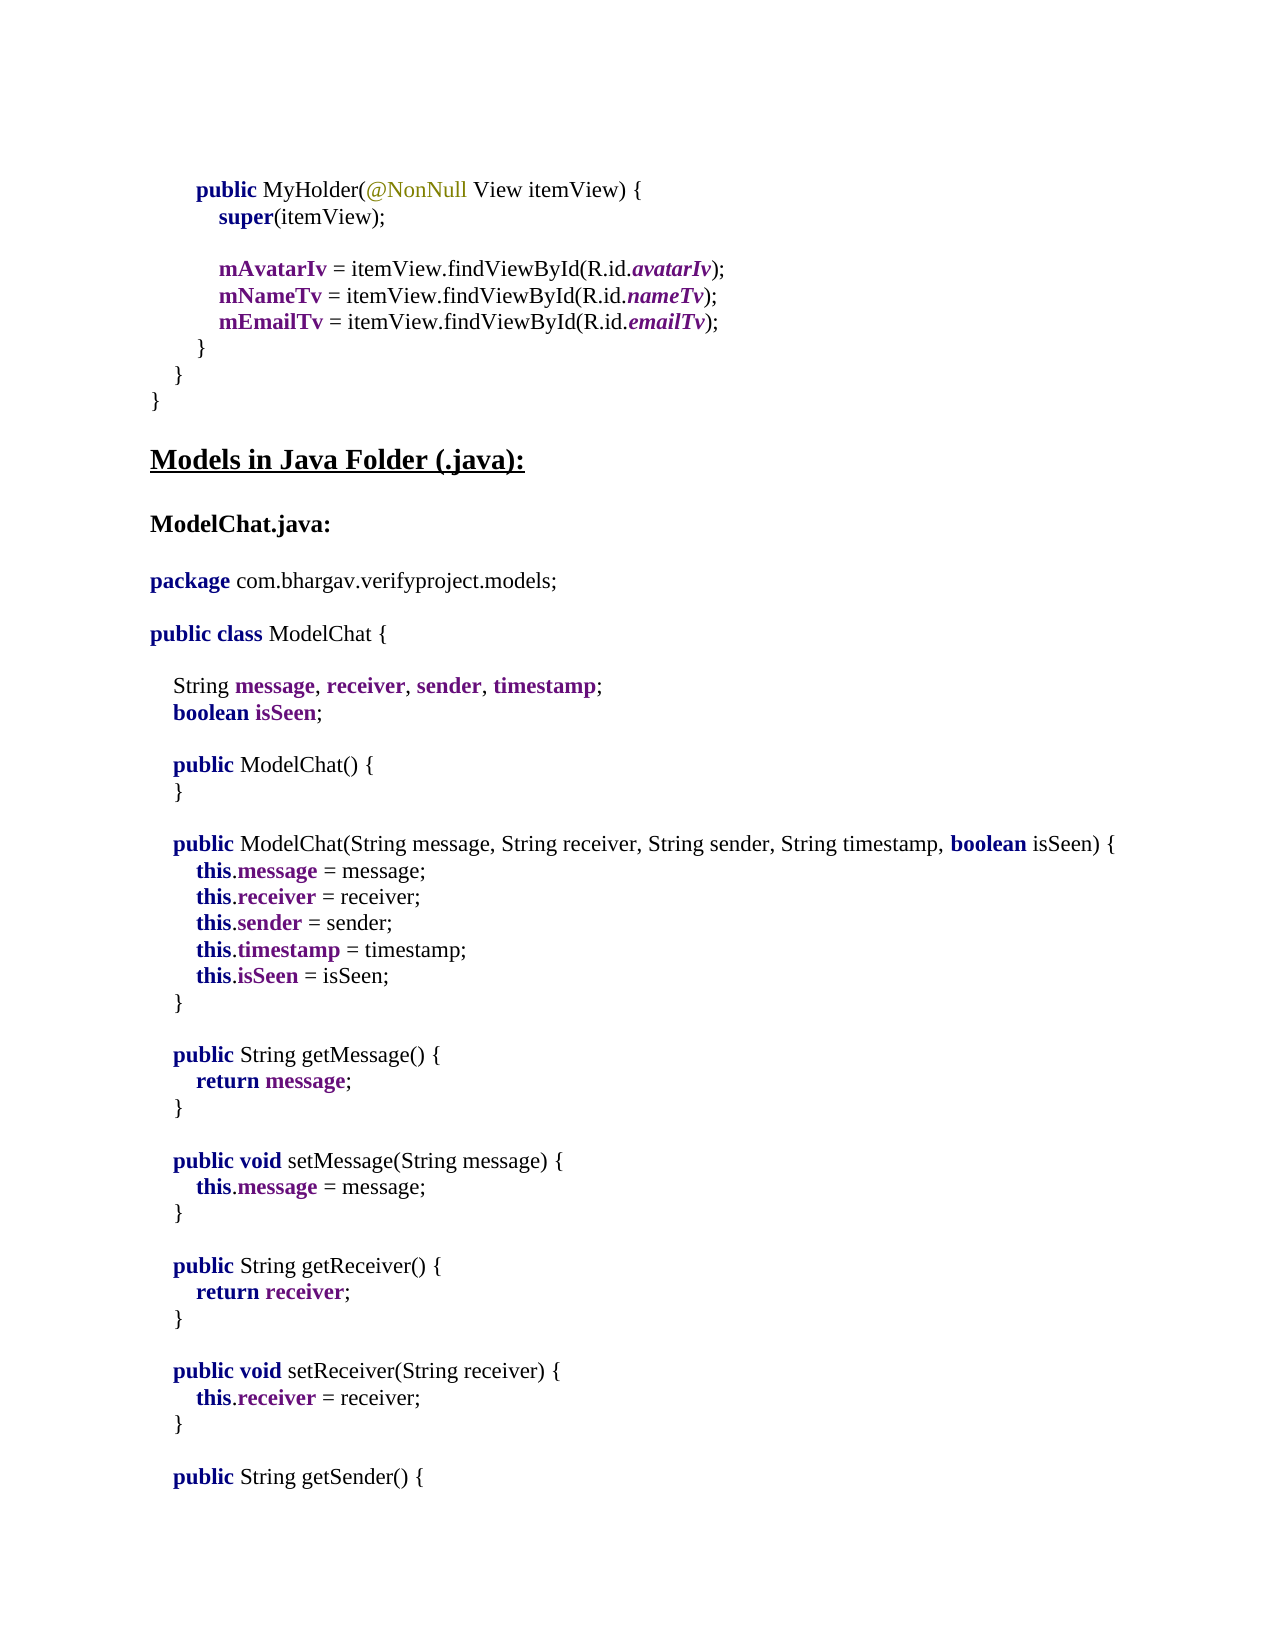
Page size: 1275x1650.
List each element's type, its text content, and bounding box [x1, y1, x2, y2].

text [150, 150, 1125, 413]
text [150, 567, 1125, 1489]
text Models in Java Folder (.java): [150, 442, 1125, 476]
text ModelChat.java: [150, 509, 1125, 538]
